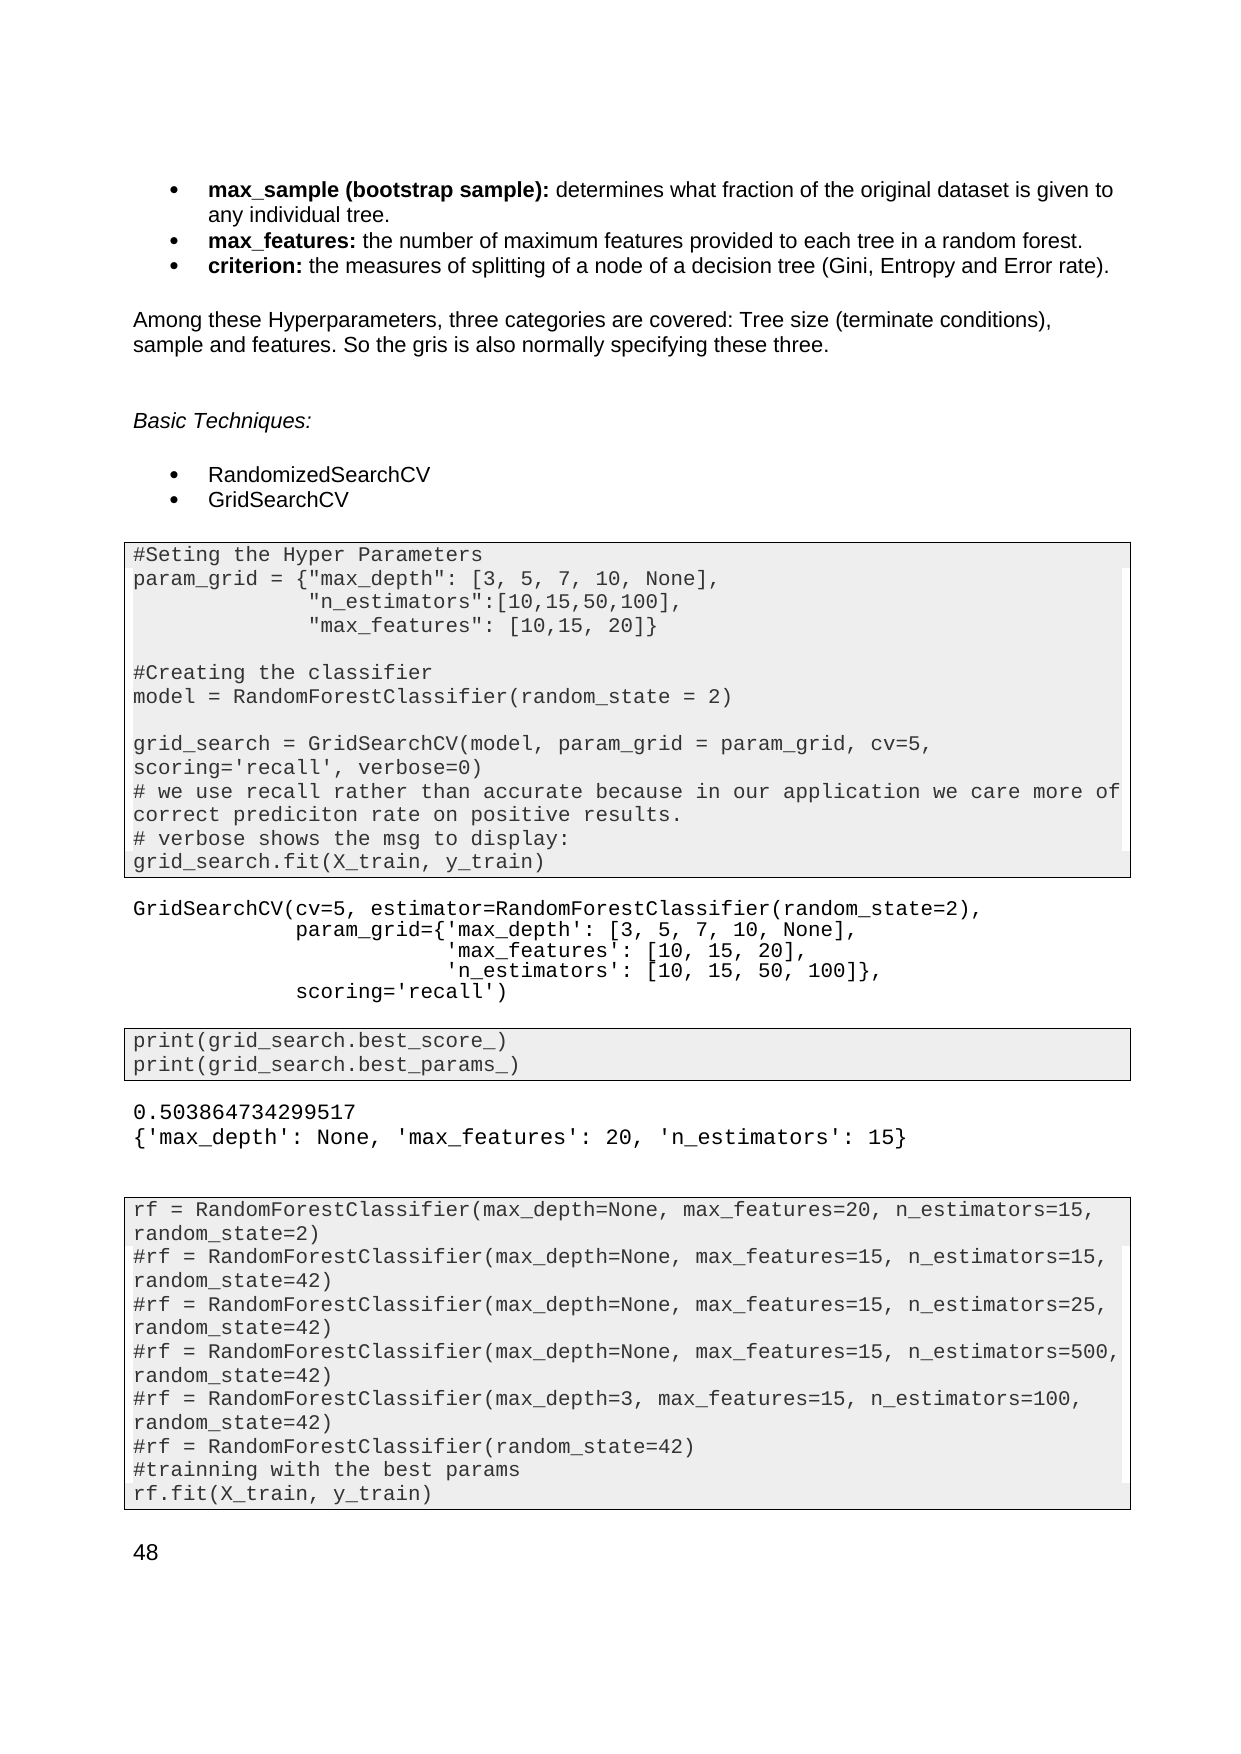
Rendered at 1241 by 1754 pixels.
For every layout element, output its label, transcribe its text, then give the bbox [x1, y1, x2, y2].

text grid_search.fit(X_train, y_train) [125, 849, 1130, 877]
text #rf = RandomForestClassifier(max_depth=None, max_features=15, n_estimators=500, random_state=42) [133, 1341, 1122, 1388]
subtitle Basic Techniques: [133, 408, 1122, 433]
text # verbose shows the msg to display: [133, 828, 1122, 849]
text "n_estimators":[10,15,50,100], [133, 591, 1122, 615]
text #trainning with the best params [133, 1459, 1122, 1480]
text #rf = RandomForestClassifier(max_depth=None, max_features=15, n_estimators=25, random_state=42) [133, 1294, 1122, 1341]
text "max_features": [10,15, 20]} [133, 615, 1122, 639]
text #rf = RandomForestClassifier(max_depth=None, max_features=15, n_estimators=15, random_state=42) [133, 1246, 1122, 1294]
list max_features: the number of maximum features provided to each tree in a random forest. [170, 228, 1122, 253]
text GridSearchCV(cv=5, estimator=RandomForestClassifier(random_state=2), [133, 899, 1122, 919]
text #rf = RandomForestClassifier(max_depth=3, max_features=15, n_estimators=100, random_state=42) [133, 1388, 1122, 1436]
text 'n_estimators': [10, 15, 50, 100]}, [133, 961, 1122, 982]
text Among these Hyperparameters, three categories are covered: Tree size (terminate conditions), sample and features. So the gris is also normally specifying these three. [133, 307, 1122, 358]
text #rf = RandomForestClassifier(random_state=42) [133, 1436, 1122, 1459]
text #Seting the Hyper Parameters [125, 543, 1130, 568]
text model = RandomForestClassifier(random_state = 2) [133, 686, 1122, 710]
text rf = RandomForestClassifier(max_depth=None, max_features=20, n_estimators=15, random_state=2) [125, 1198, 1130, 1246]
text 0.503864734299517 [133, 1101, 1122, 1126]
text print(grid_search.best_score_) [125, 1029, 1130, 1051]
text print(grid_search.best_params_) [125, 1051, 1130, 1080]
text {'max_depth': None, 'max_features': 20, 'n_estimators': 15} [133, 1126, 1122, 1151]
text rf.fit(X_train, y_train) [125, 1480, 1130, 1509]
text 'max_features': [10, 15, 20], [133, 940, 1122, 961]
text scoring='recall') [133, 982, 1122, 1003]
list max_sample (bootstrap sample): determines what fraction of the original dataset is given to any individual tree. [170, 177, 1122, 228]
text param_grid={'max_depth': [3, 5, 7, 10, None], [133, 919, 1122, 940]
text #Creating the classifier [133, 662, 1122, 686]
list RandomizedSearchCV [170, 462, 1122, 487]
list GridSearchCV [170, 487, 1122, 512]
text param_grid = {"max_depth": [3, 5, 7, 10, None], [133, 568, 1122, 591]
list criterion: the measures of splitting of a node of a decision tree (Gini, Entropy and Error rate). [170, 253, 1122, 278]
text # we use recall rather than accurate because in our application we care more of correct prediciton rate on positive results. [133, 781, 1122, 828]
text grid_search = GridSearchCV(model, param_grid = param_grid, cv=5, scoring='recall', verbose=0) [133, 733, 1122, 781]
